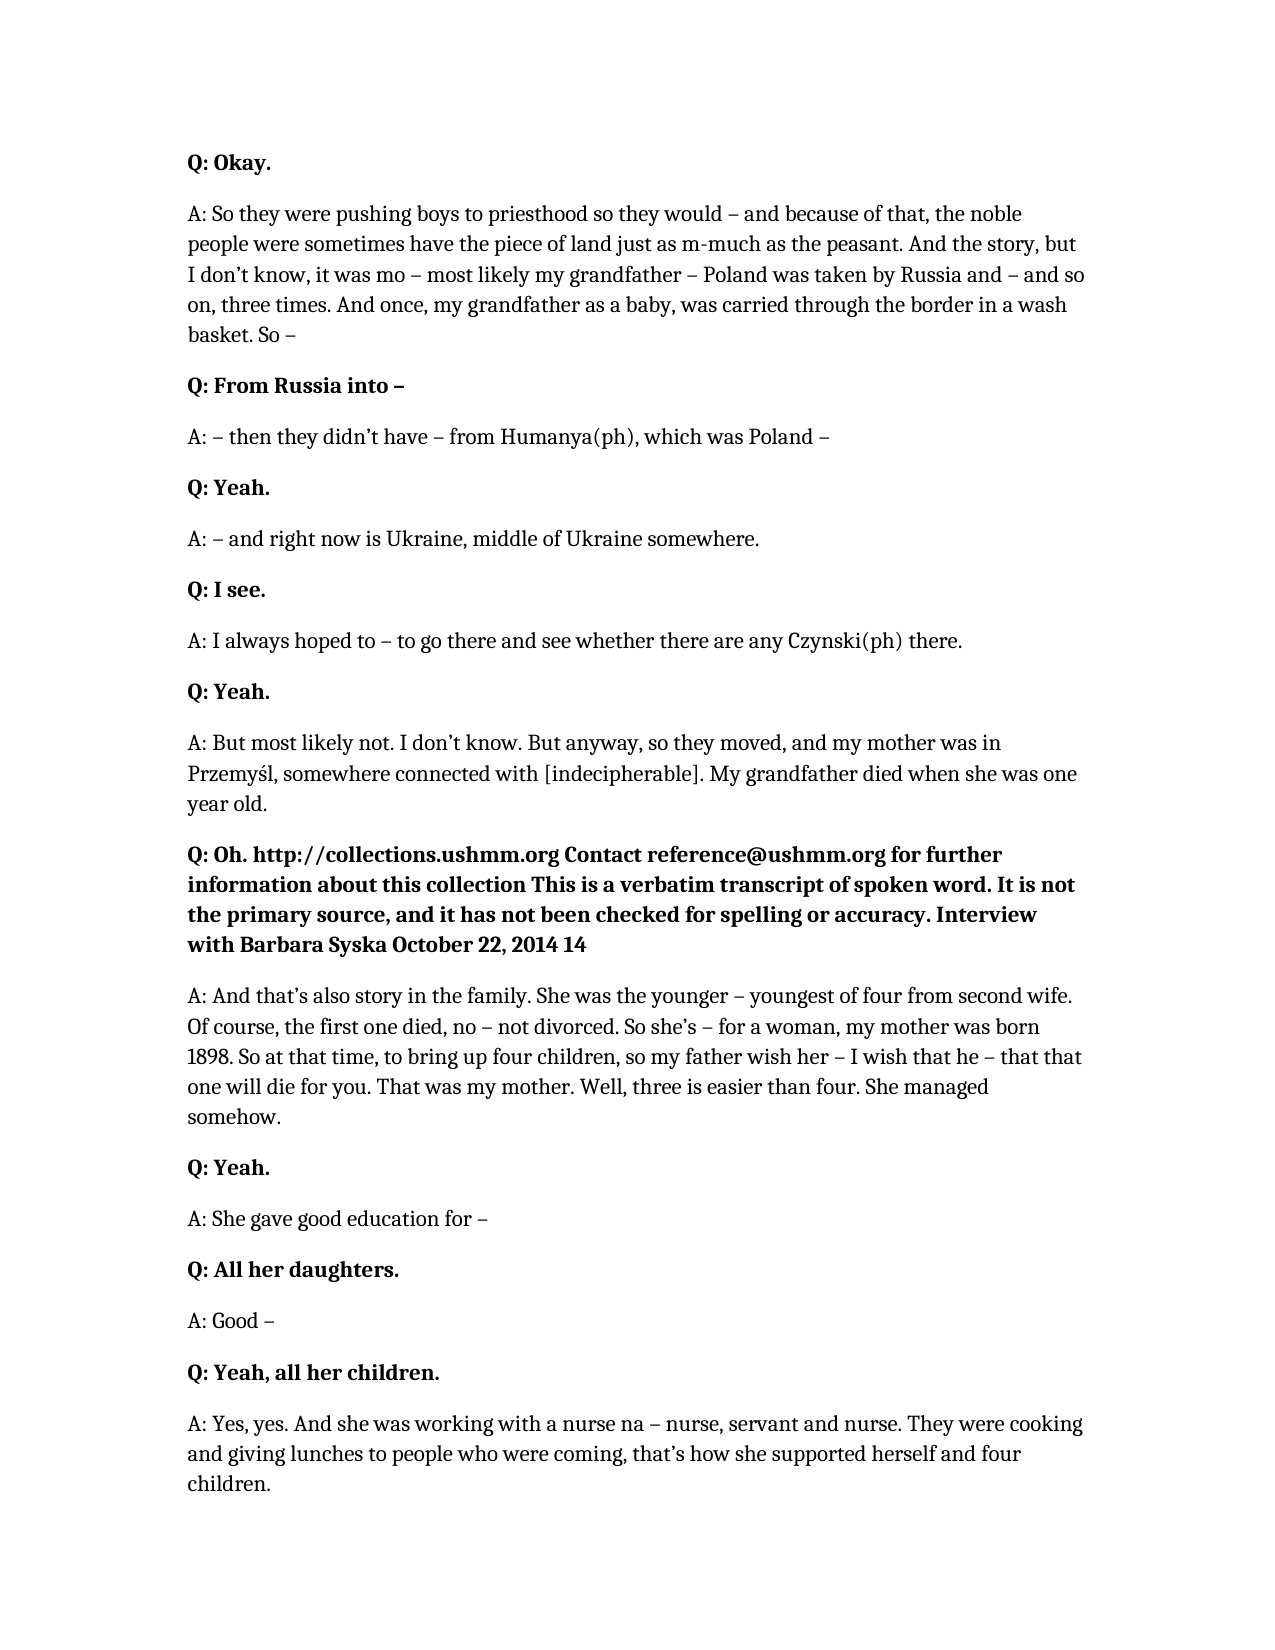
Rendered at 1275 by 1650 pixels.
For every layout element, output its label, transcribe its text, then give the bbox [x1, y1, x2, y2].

text Q: Yeah. [187, 679, 1087, 706]
text Q: Oh. http://collections.ushmm.org Contact reference@ushmm.org for further information about this collection This is a verbatim transcript of spoken word. It is not the primary source, and it has not been checked for spelling or accuracy. Interview with Barbara Syska October 22, 2014 14 [187, 842, 1087, 959]
text Q: I see. [187, 577, 1087, 603]
text A: But most likely not. I don’t know. But anyway, so they moved, and my mother was in Przemyśl, somewhere connected with [indecipherable]. My grandfather died when she was one year old. [187, 730, 1087, 817]
text Q: All her daughters. [187, 1257, 1087, 1284]
text A: – and right now is Ukraine, middle of Ukraine somewhere. [187, 526, 1087, 552]
text A: Good – [187, 1308, 1087, 1335]
text Q: Yeah, all her children. [187, 1359, 1087, 1386]
text Q: Yeah. [187, 475, 1087, 501]
text A: Yes, yes. And she was working with a nurse na – nurse, servant and nurse. They were cooking and giving lunches to people who were coming, that’s how she supported herself and four children. [187, 1410, 1087, 1497]
text A: I always hoped to – to go there and see whether there are any Czynski(ph) there. [187, 628, 1087, 654]
text A: – then they didn’t have – from Humanya(ph), which was Poland – [187, 424, 1087, 450]
text A: And that’s also story in the family. She was the younger – youngest of four from second wife. Of course, the first one died, no – not divorced. So she’s – for a woman, my mother was born 1898. So at that time, to bring up four children, so my father wish her – I wish that he – that that one will die for you. That was my mother. Well, three is easier than four. She managed somehow. [187, 983, 1087, 1131]
text A: She gave good education for – [187, 1206, 1087, 1233]
text Q: Yeah. [187, 1155, 1087, 1182]
text A: So they were pushing boys to priesthood so they would – and because of that, the noble people were sometimes have the piece of land just as m-much as the peasant. And the story, but I don’t know, it was mo – most likely my grandfather – Poland was taken by Russia and – and so on, three times. And once, my grandfather as a baby, was carried through the border in a wash basket. So – [187, 201, 1087, 348]
text Q: Okay. [187, 150, 1087, 176]
text Q: From Russia into – [187, 373, 1087, 399]
